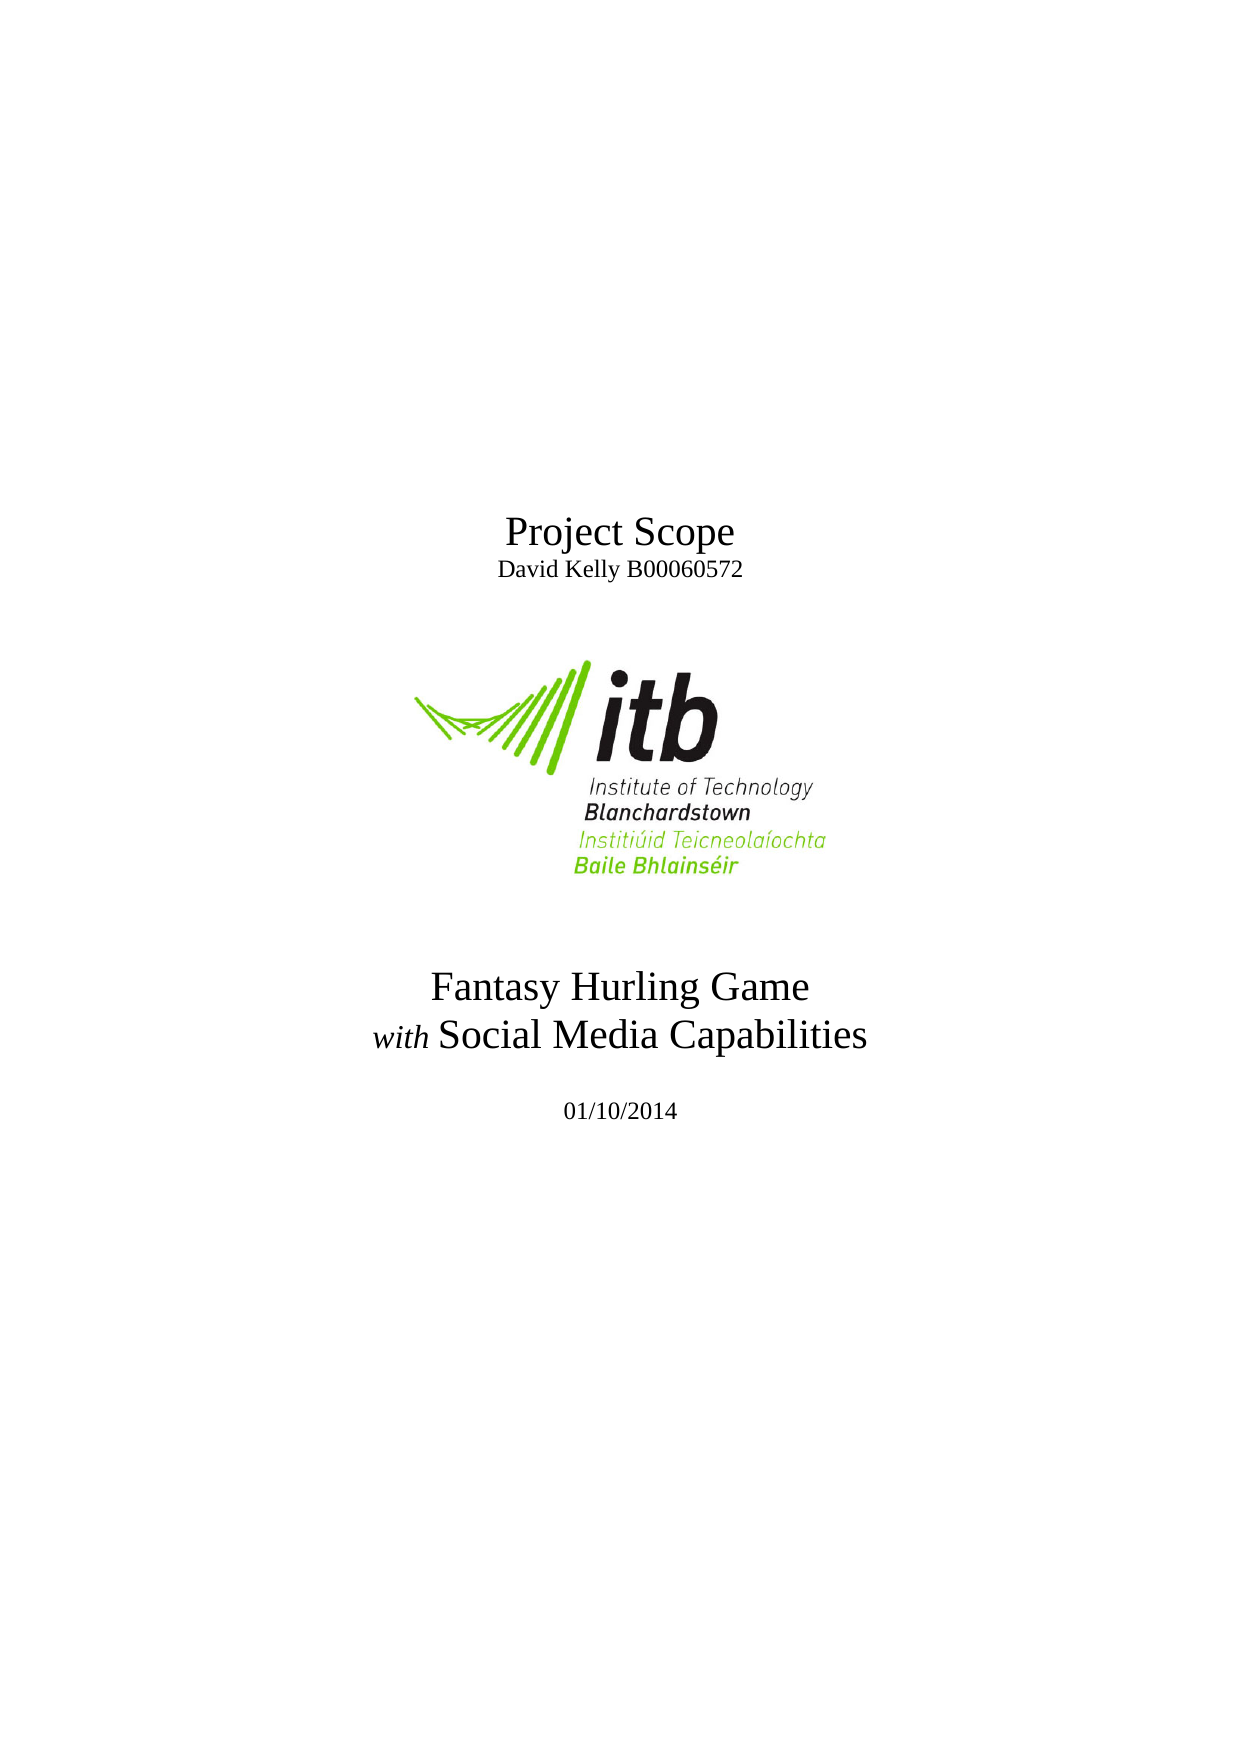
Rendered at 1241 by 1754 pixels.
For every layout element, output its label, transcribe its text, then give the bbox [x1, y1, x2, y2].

text with Social Media Capabilities [75, 1009, 1165, 1057]
picture [413, 659, 827, 876]
text David Kelly B00060572 [75, 554, 1165, 583]
text 01/10/2014 [75, 1096, 1165, 1124]
text Fantasy Hurling Game [75, 962, 1165, 1009]
text Project Scope [75, 506, 1165, 554]
